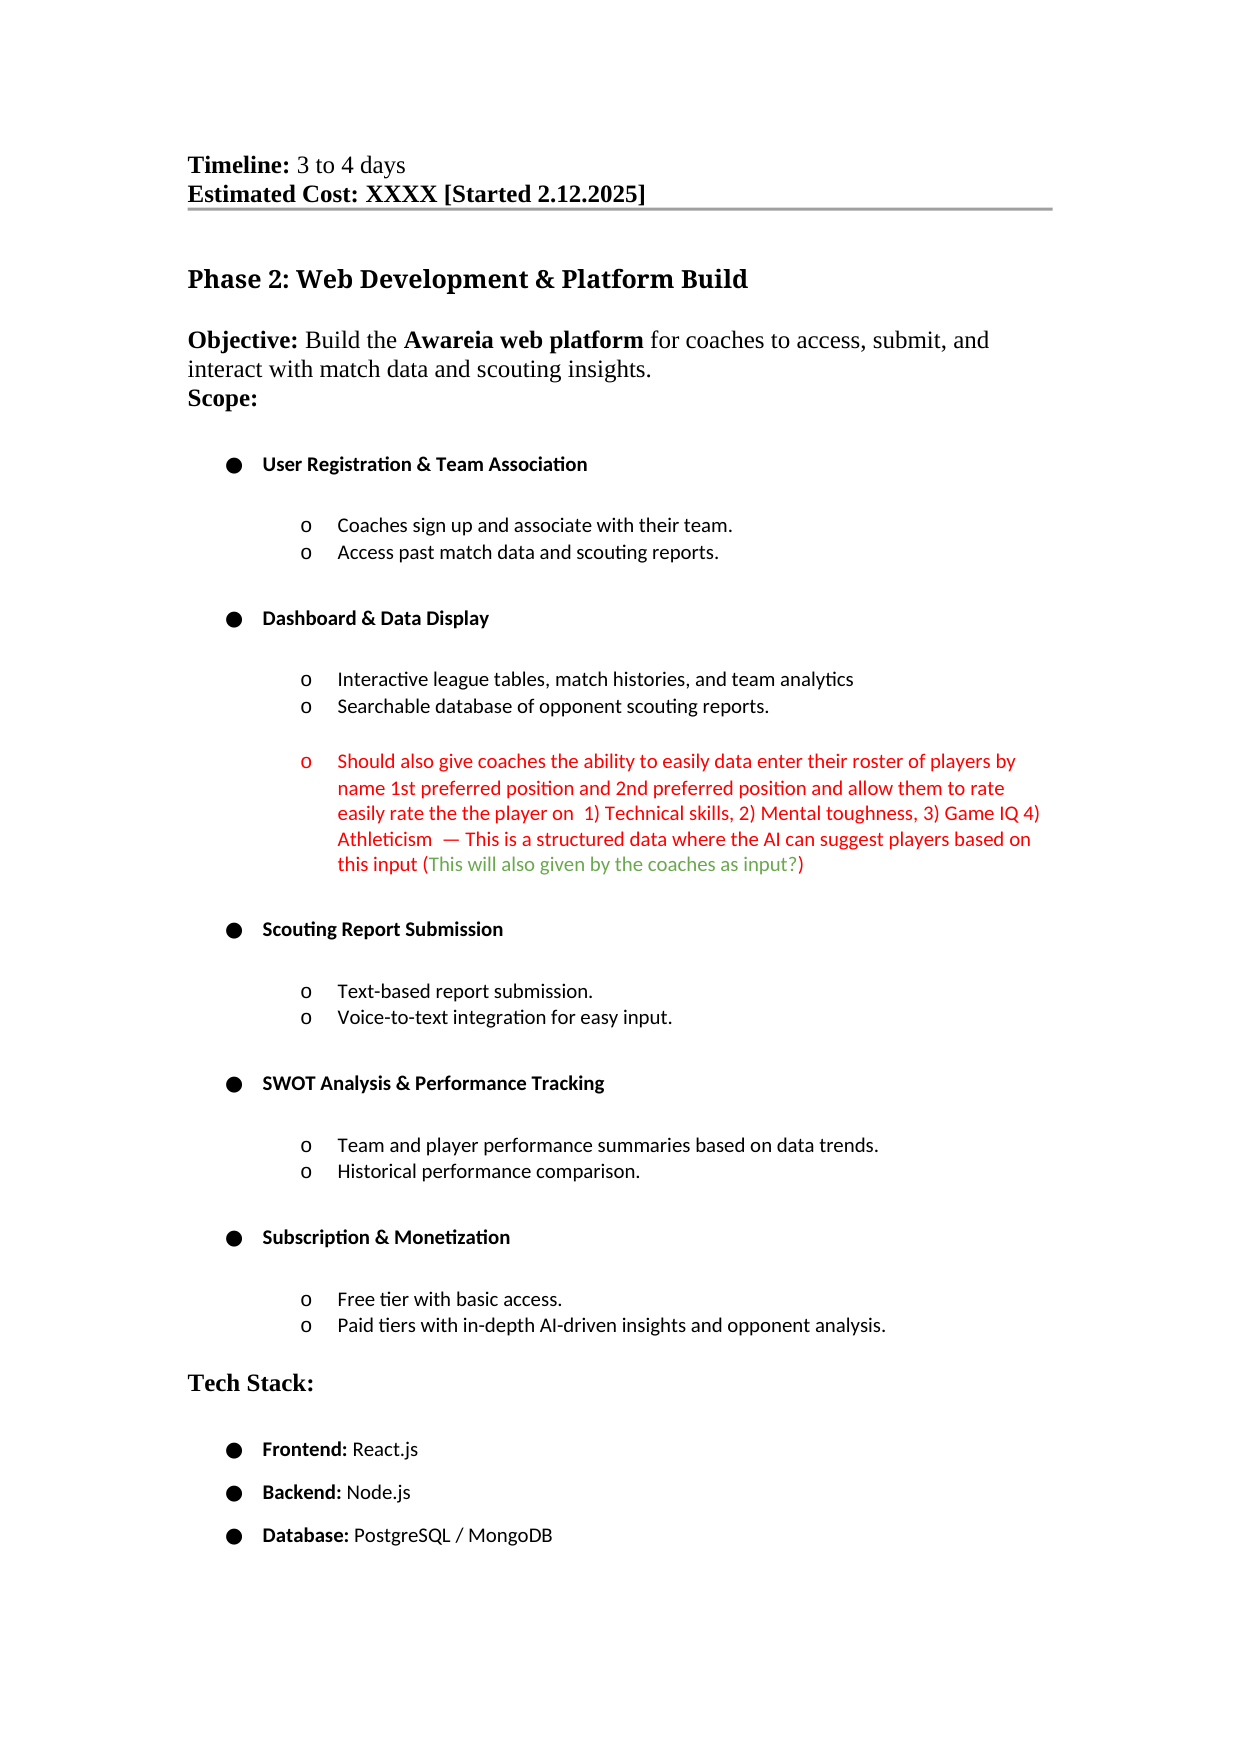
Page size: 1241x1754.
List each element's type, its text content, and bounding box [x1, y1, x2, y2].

text Objective: Build the Awareia web platform for coaches to access, submit, and interact with match data and scouting insights. [187, 325, 1053, 383]
list Access past match data and scouting reports. [300, 539, 1053, 566]
list Dashboard & Data Display [225, 595, 1053, 637]
list Searchable database of opponent scouting reports. [300, 693, 1053, 719]
list Scouting Report Submission [225, 906, 1053, 949]
text Tech Stack: [187, 1368, 1053, 1397]
list Paid tiers with in-depth AI-driven insights and opponent analysis. [300, 1312, 1053, 1339]
list Historical performance comparison. [300, 1158, 1053, 1185]
list Interactive league tables, match histories, and team analytics [300, 667, 1053, 693]
list SWOT Analysis & Performance Tracking [225, 1060, 1053, 1103]
text Scope: [187, 383, 1053, 412]
subtitle Phase 2: Web Development & Platform Build [187, 262, 1053, 296]
list Coaches sign up and associate with their team. [300, 513, 1053, 539]
list Free tier with basic access. [300, 1286, 1053, 1312]
list Database: PostgreSQL / MongoDB [225, 1511, 1053, 1554]
list Team and player performance summaries based on data trends. [300, 1132, 1053, 1158]
list Should also give coaches the ability to easily data enter their roster of players by name 1st preferred position and 2nd preferred position and allow them to rate easily rate the the player on 1) Technical skills, 2) Mental toughness, 3) Game IQ 4) Athleticism — This is a structured data where the AI can suggest players based on this input (This will also given by the coaches as input?) [300, 749, 1053, 877]
list Subscription & Monetization [225, 1214, 1053, 1257]
list Backend: Node.js [225, 1468, 1053, 1511]
list Text-based report submission. [300, 978, 1053, 1004]
text Timeline: 3 to 4 days Estimated Cost: XXXX [Started 2.12.2025] [187, 150, 1053, 207]
list Frontend: React.js [225, 1426, 1053, 1468]
list User Registration & Team Association [225, 441, 1053, 483]
list Voice-to-text integration for easy input. [300, 1004, 1053, 1031]
